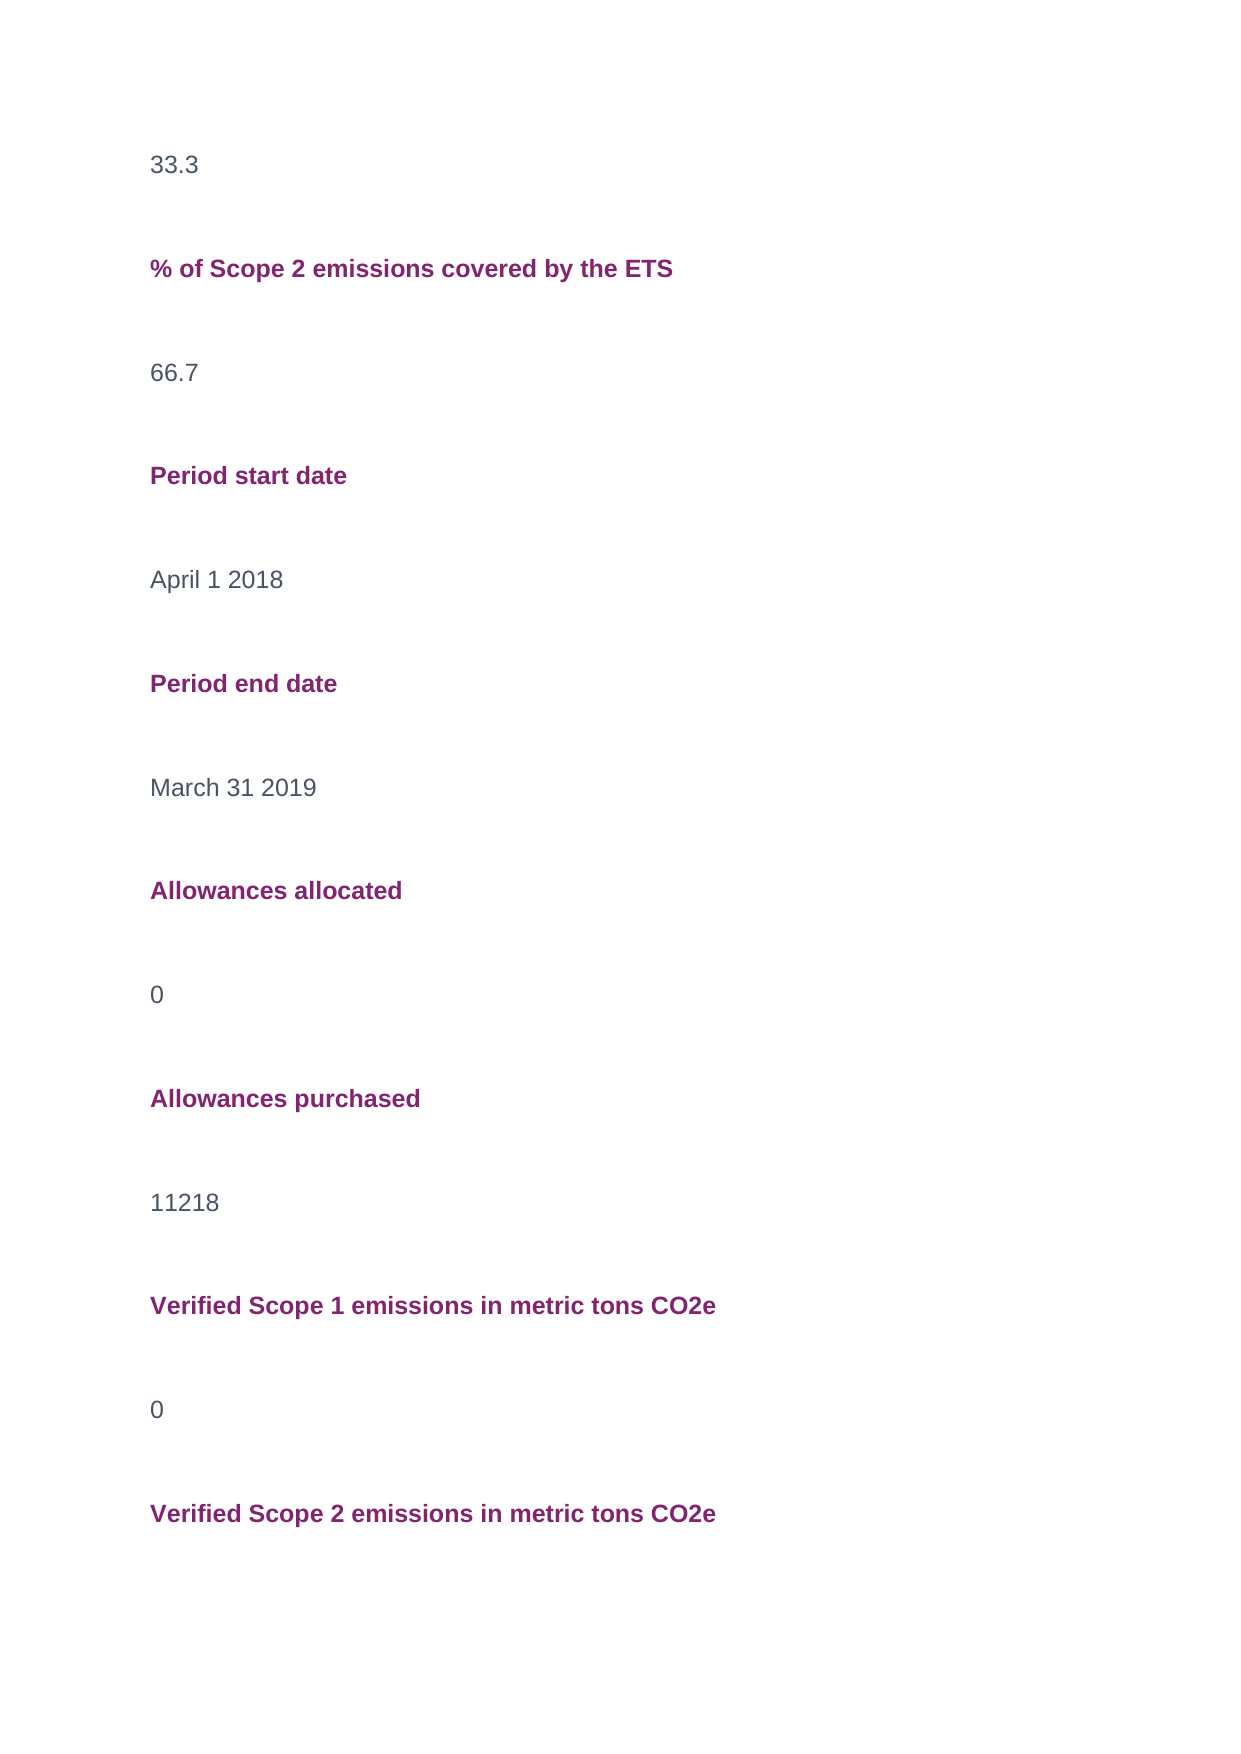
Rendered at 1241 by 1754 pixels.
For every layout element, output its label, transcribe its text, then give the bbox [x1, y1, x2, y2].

text 11218 [150, 1187, 1090, 1216]
subtitle Period start date [150, 461, 1090, 490]
text March 31 2019 [150, 772, 1090, 801]
text 66.7 [150, 357, 1090, 386]
subtitle Period end date [150, 669, 1090, 697]
subtitle Allowances purchased [150, 1084, 1090, 1112]
subtitle % of Scope 2 emissions covered by the ETS [150, 254, 1090, 282]
subtitle Allowances allocated [150, 876, 1090, 905]
text 33.3 [150, 150, 1090, 179]
text 0 [150, 980, 1090, 1009]
text 0 [150, 1395, 1090, 1424]
text April 1 2018 [150, 565, 1090, 594]
subtitle Verified Scope 2 emissions in metric tons CO2e [150, 1499, 1090, 1527]
subtitle Verified Scope 1 emissions in metric tons CO2e [150, 1291, 1090, 1320]
